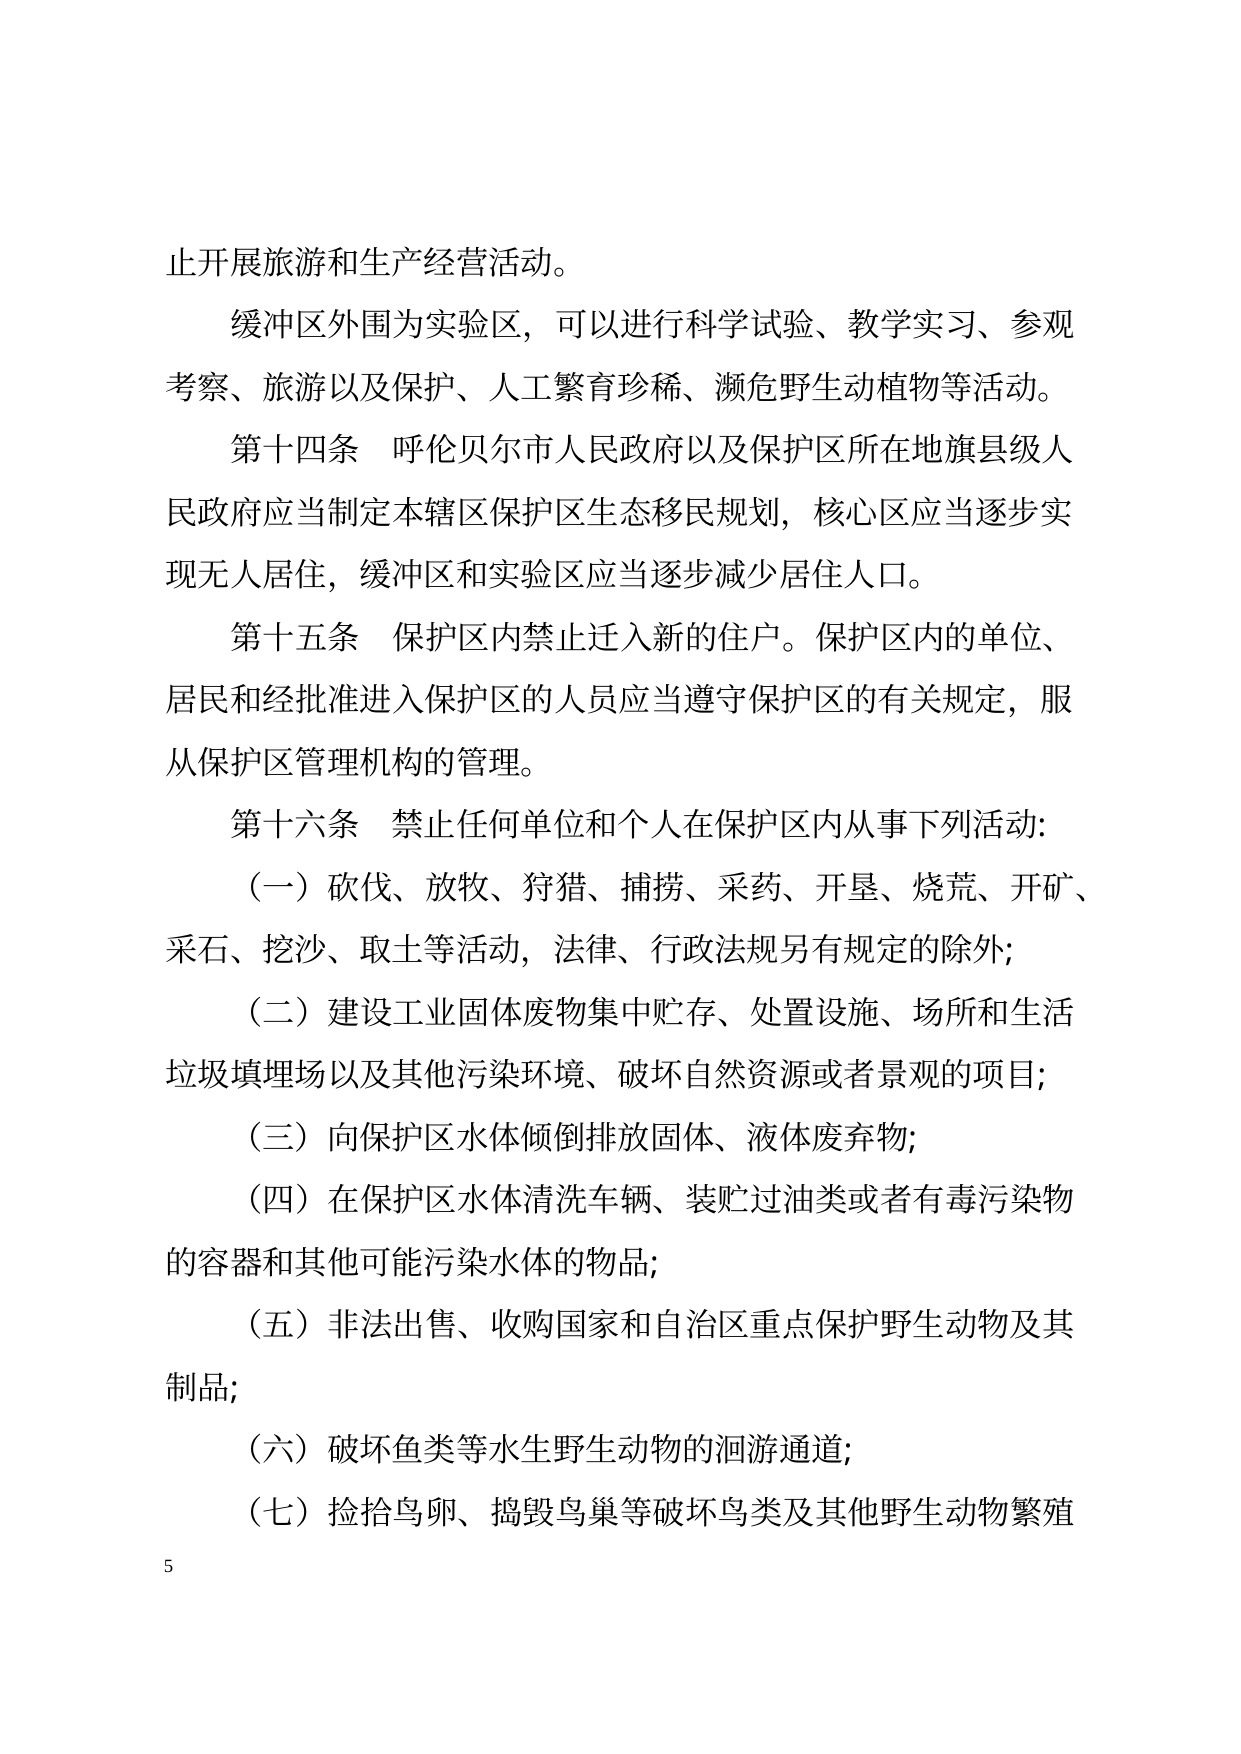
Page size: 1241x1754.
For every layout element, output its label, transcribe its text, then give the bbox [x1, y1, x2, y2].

text （五）非法出售、收购国家和自治区重点保护野生动物及其制品; [165, 1287, 1075, 1412]
text （四）在保护区水体清洗车辆、装贮过油类或者有毒污染物的容器和其他可能污染水体的物品; [165, 1162, 1075, 1287]
text （六）破坏鱼类等水生野生动物的洄游通道; [165, 1412, 1075, 1474]
text 第十五条 保护区内禁止迁入新的住户。保护区内的单位、居民和经批准进入保护区的人员应当遵守保护区的有关规定，服从保护区管理机构的管理。 [165, 599, 1075, 787]
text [165, 224, 1075, 287]
text （三）向保护区水体倾倒排放固体、液体废弃物; [165, 1099, 1075, 1162]
text 缓冲区外围为实验区，可以进行科学试验、教学实习、参观考察、旅游以及保护、人工繁育珍稀、濒危野生动植物等活动。 [165, 287, 1075, 412]
text （二）建设工业固体废物集中贮存、处置设施、场所和生活垃圾填埋场以及其他污染环境、破坏自然资源或者景观的项目; [165, 974, 1075, 1099]
text 第十四条 呼伦贝尔市人民政府以及保护区所在地旗县级人民政府应当制定本辖区保护区生态移民规划，核心区应当逐步实现无人居住，缓冲区和实验区应当逐步减少居住人口。 [165, 412, 1075, 599]
text 第十六条 禁止任何单位和个人在保护区内从事下列活动: [165, 787, 1075, 849]
text （一）砍伐、放牧、狩猎、捕捞、采药、开垦、烧荒、开矿、采石、挖沙、取土等活动，法律、行政法规另有规定的除外; [165, 849, 1075, 974]
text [165, 1474, 1075, 1537]
